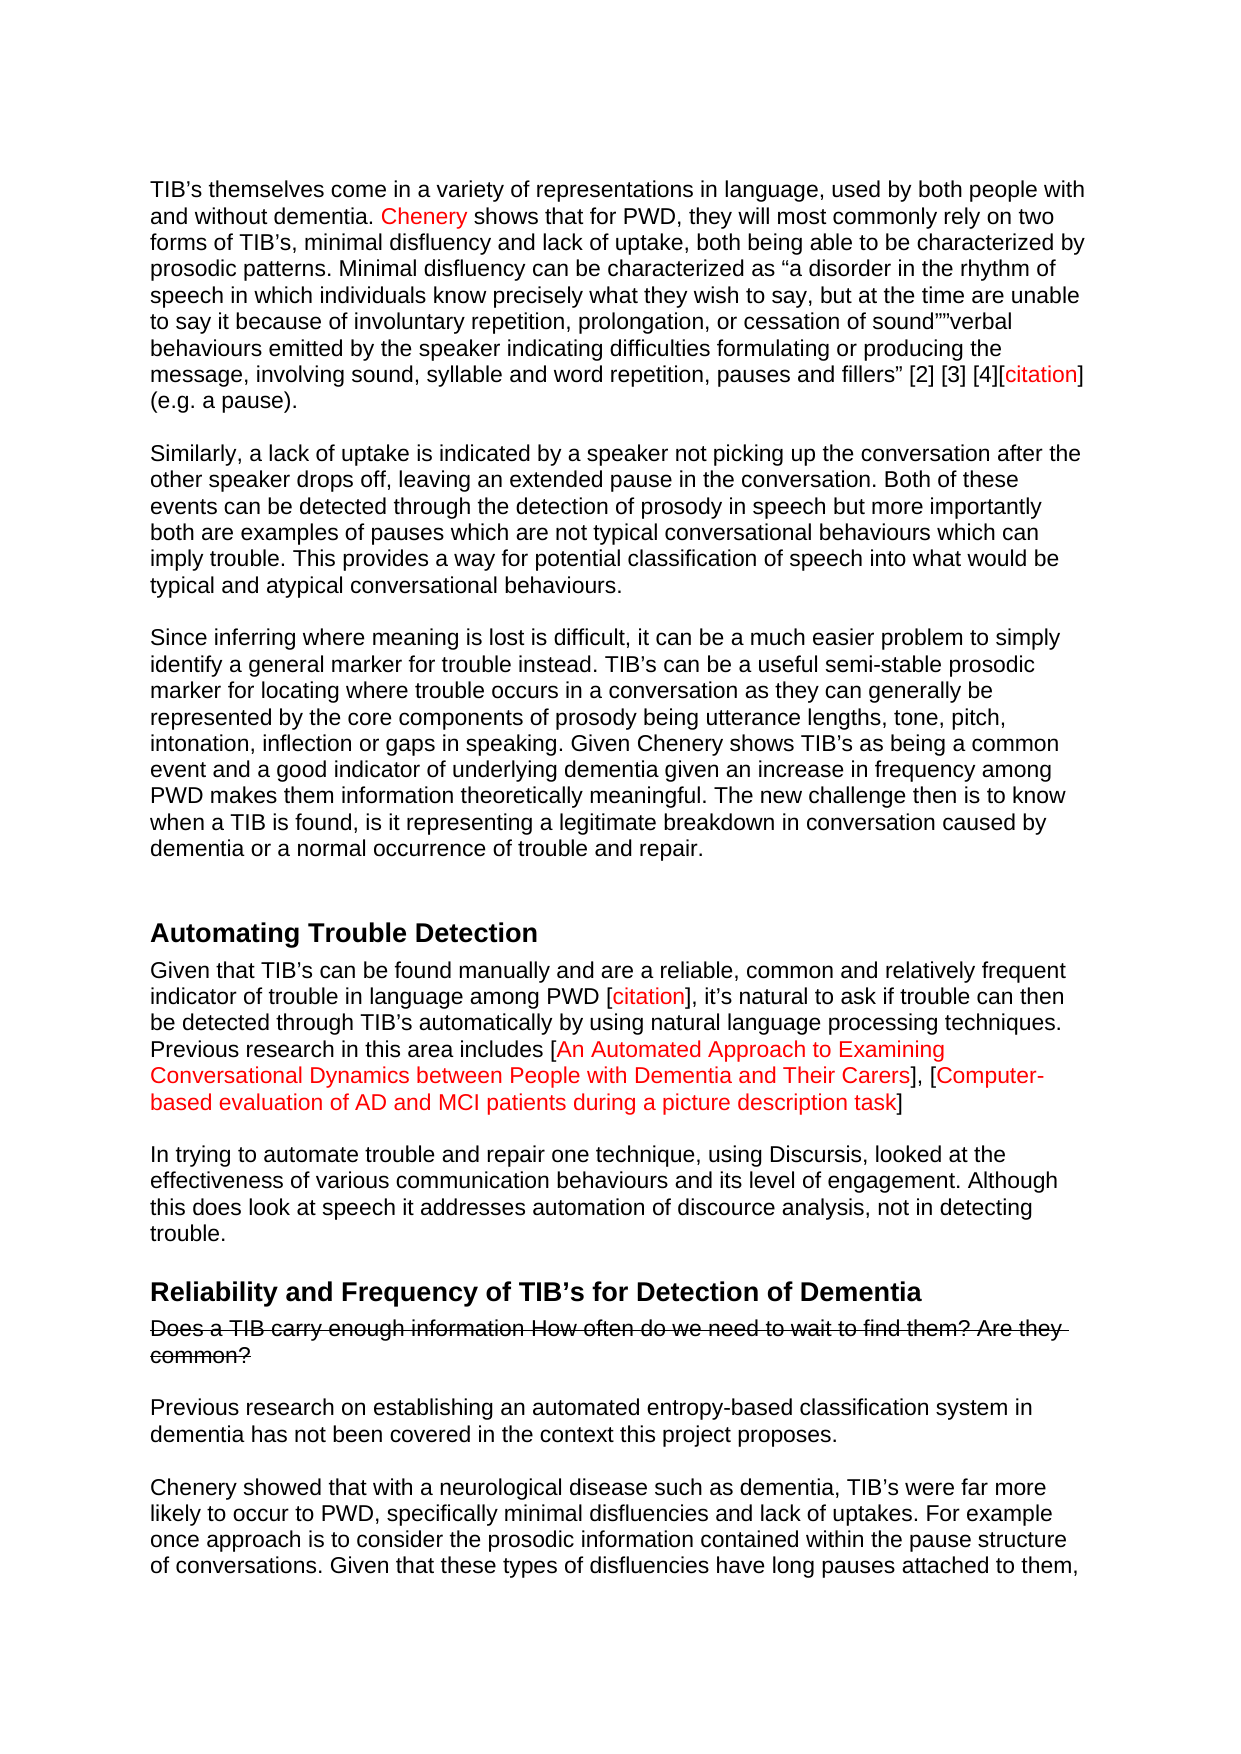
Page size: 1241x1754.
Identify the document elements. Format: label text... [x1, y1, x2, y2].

subtitle Reliability and Frequency of TIB’s for Detection of Dementia [150, 1276, 1090, 1307]
text Does a TIB carry enough information How often do we need to wait to find them? Are they common? [150, 1315, 1090, 1368]
text Given that TIB’s can be found manually and are a reliable, common and relatively frequent indicator of trouble in language among PWD [citation], it’s natural to ask if trouble can then be detected through TIB’s automatically by using natural language processing techniques. Previous research in this area includes [An Automated Approach to Examining Conversational Dynamics between People with Dementia and Their Carers], [Computer-based evaluation of AD and MCI patients during a picture description task] [150, 957, 1090, 1115]
text Similarly, a lack of uptake is indicated by a speaker not picking up the conversation after the other speaker drops off, leaving an extended pause in the conversation. Both of these events can be detected through the detection of prosody in speech but more importantly both are examples of pauses which are not typical conversational behaviours which can imply trouble. This provides a way for potential classification of speech into what would be typical and atypical conversational behaviours. [150, 440, 1090, 598]
text Previous research on establishing an automated entropy-based classification system in dementia has not been covered in the context this project proposes. [150, 1394, 1090, 1447]
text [150, 1473, 1090, 1579]
subtitle Automating Trouble Detection [150, 917, 1090, 948]
text In trying to automate trouble and repair one technique, using Discursis, looked at the effectiveness of various communication behaviours and its level of engagement. Although this does look at speech it addresses automation of discource analysis, not in detecting trouble. [150, 1141, 1090, 1247]
text TIB’s themselves come in a variety of representations in language, used by both people with and without dementia. Chenery shows that for PWD, they will most commonly rely on two forms of TIB’s, minimal disfluency and lack of uptake, both being able to be characterized by prosodic patterns. Minimal disfluency can be characterized as “a disorder in the rhythm of speech in which individuals know precisely what they wish to say, but at the time are unable to say it because of involuntary repetition, prolongation, or cessation of sound””verbal behaviours emitted by the speaker indicating difficulties formulating or producing the message, involving sound, syllable and word repetition, pauses and fillers” [2] [3] [4][citation] (e.g. a pause). [150, 176, 1090, 413]
text Since inferring where meaning is lost is difficult, it can be a much easier problem to simply identify a general marker for trouble instead. TIB’s can be a useful semi-stable prosodic marker for locating where trouble occurs in a conversation as they can generally be represented by the core components of prosody being utterance lengths, tone, pitch, intonation, inflection or gaps in speaking. Given Chenery shows TIB’s as being a common event and a good indicator of underlying dementia given an increase in frequency among PWD makes them information theoretically meaningful. The new challenge then is to know when a TIB is found, is it representing a legitimate breakdown in conversation caused by dementia or a normal occurrence of trouble and repair. [150, 624, 1090, 862]
